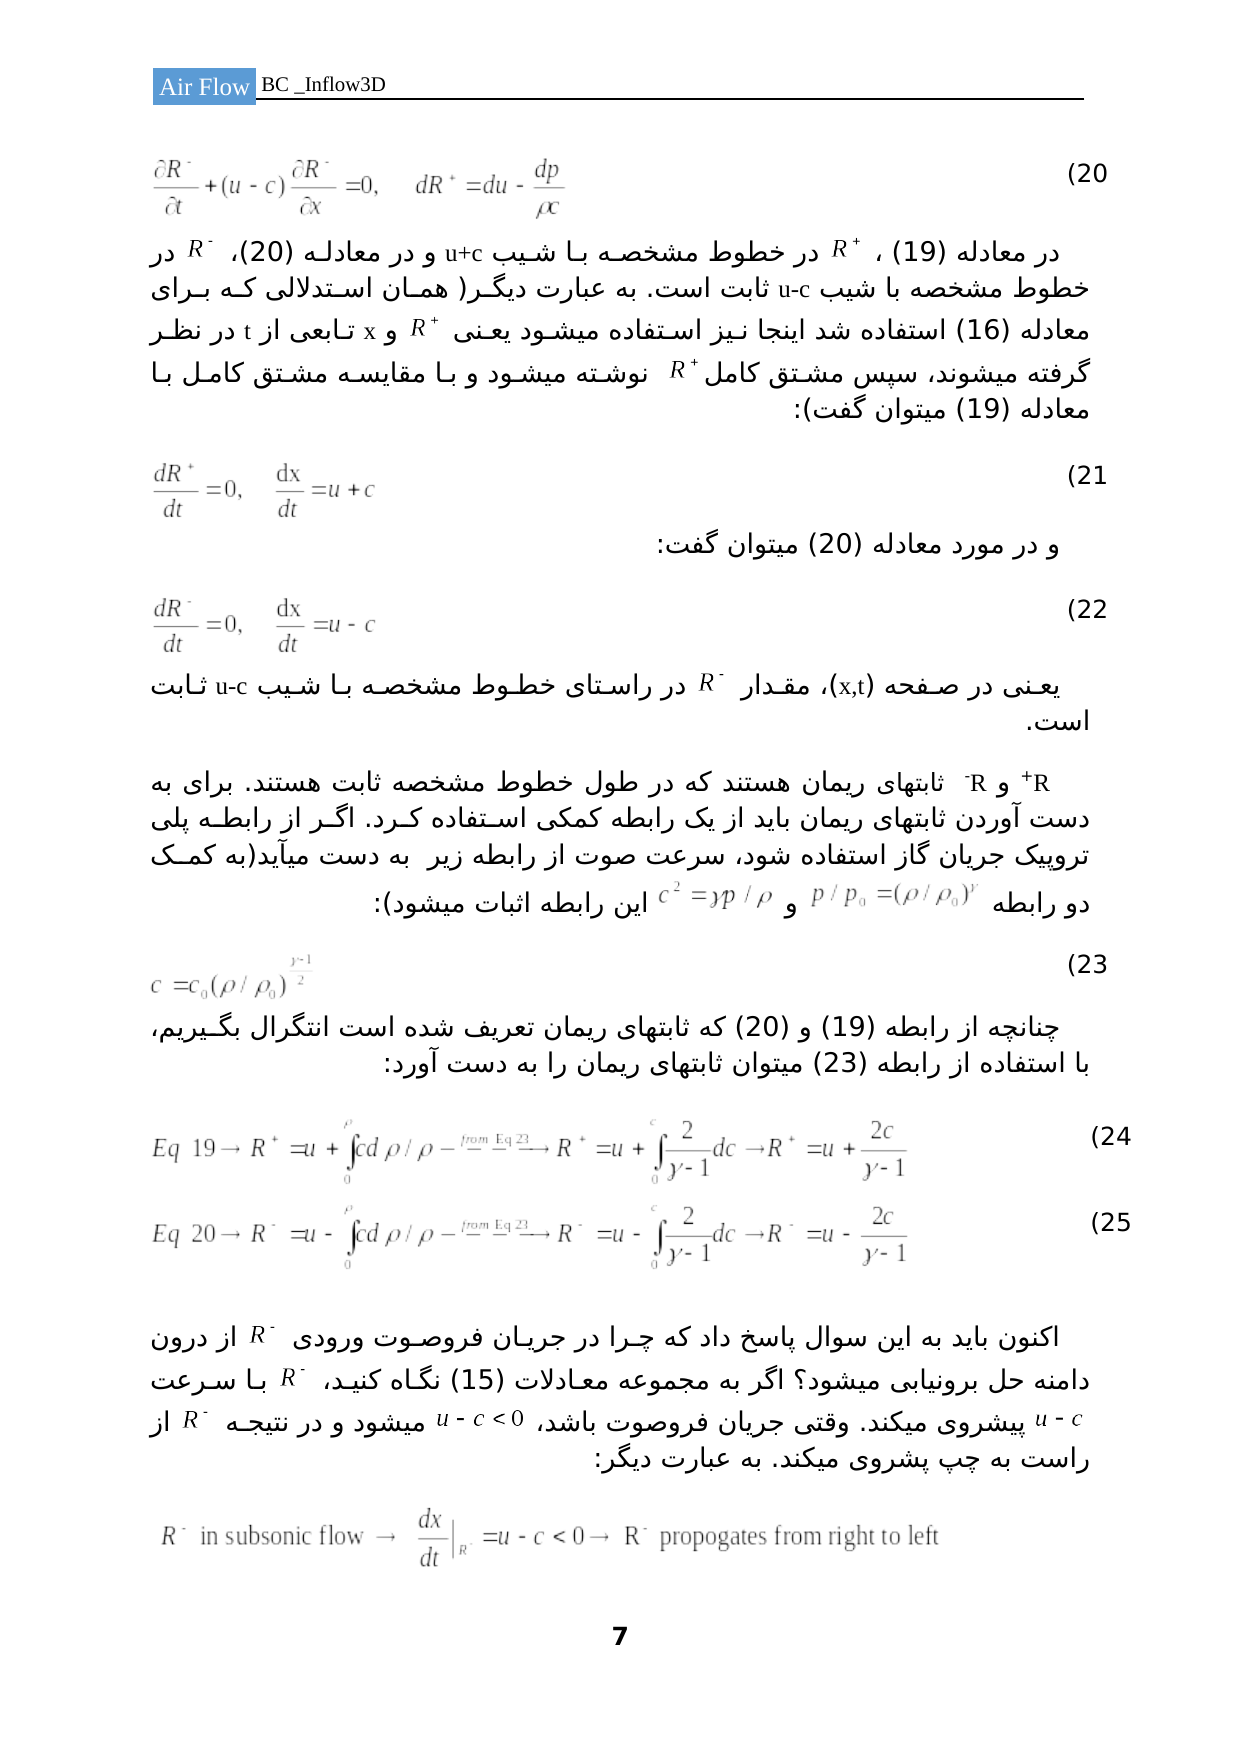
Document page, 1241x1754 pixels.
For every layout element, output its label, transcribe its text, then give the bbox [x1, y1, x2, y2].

text یعنی در صفحه (x,t)، مقدار در راستای خطوط مشخصه با شیب u-c ثابت است. [150, 663, 1090, 737]
table_cell [923, 1195, 1101, 1280]
table_cell [139, 1195, 922, 1280]
text و در مورد معادله ‏(20) میتوان گفت: [150, 528, 1090, 559]
table_cell [139, 150, 608, 228]
text اکنون باید به این سوال پاسخ داد که چرا در جریان فروصوت ورودی از درون دامنه حل برونیابی میشود؟ اگر به مجموعه معادلات ‏(15) نگاه کنید، با سرعت پیشروی میکند. وقتی جریان فروصوت باشد، میشود و در نتیجه از راست به چپ پشروی میکند. به عبارت دیگر: [150, 1316, 1090, 1474]
table_header [139, 949, 608, 1009]
table_header [139, 589, 608, 661]
table_header [608, 949, 1078, 1009]
table_header [608, 455, 1078, 526]
table_header [139, 1109, 922, 1194]
table_header [139, 455, 608, 526]
table_header [608, 589, 1078, 661]
text R+ و R- ثابتهای ریمان هستند که در طول خطوط مشخصه ثابت هستند. برای به دست آوردن ثابتهای ریمان باید از یک رابطه کمکی استفاده کرد. اگر از رابطه پلی تروپیک جریان گاز استفاده شود، سرعت صوت از رابطه زیر به دست میآید(به کمک دو رابطه و این رابطه اثبات میشود): [150, 766, 1090, 919]
table_cell [608, 150, 1078, 228]
text چنانچه از رابطه ‏(19) و ‏(20) که ثابتهای ریمان تعریف شده است انتگرال بگیریم، با استفاده از رابطه ‏(23) میتوان ثابتهای ریمان را به دست آورد: [150, 1011, 1090, 1079]
table_header [923, 1109, 1101, 1194]
text در معادله ‏(19) ، در خطوط مشخصه با شیب u+c و در معادله ‏(20)، در خطوط مشخصه با شیب u-c ثابت است. به عبارت دیگر( همان استدلالی که برای معادله ‏(16) استفاده شد اینجا نیز استفاده میشود یعنی و x تابعی از t در نظر گرفته میشوند، سپس مشتق کامل نوشته میشود و با مقایسه مشتق کامل با معادله ‏(19) میتوان گفت): [150, 230, 1090, 425]
